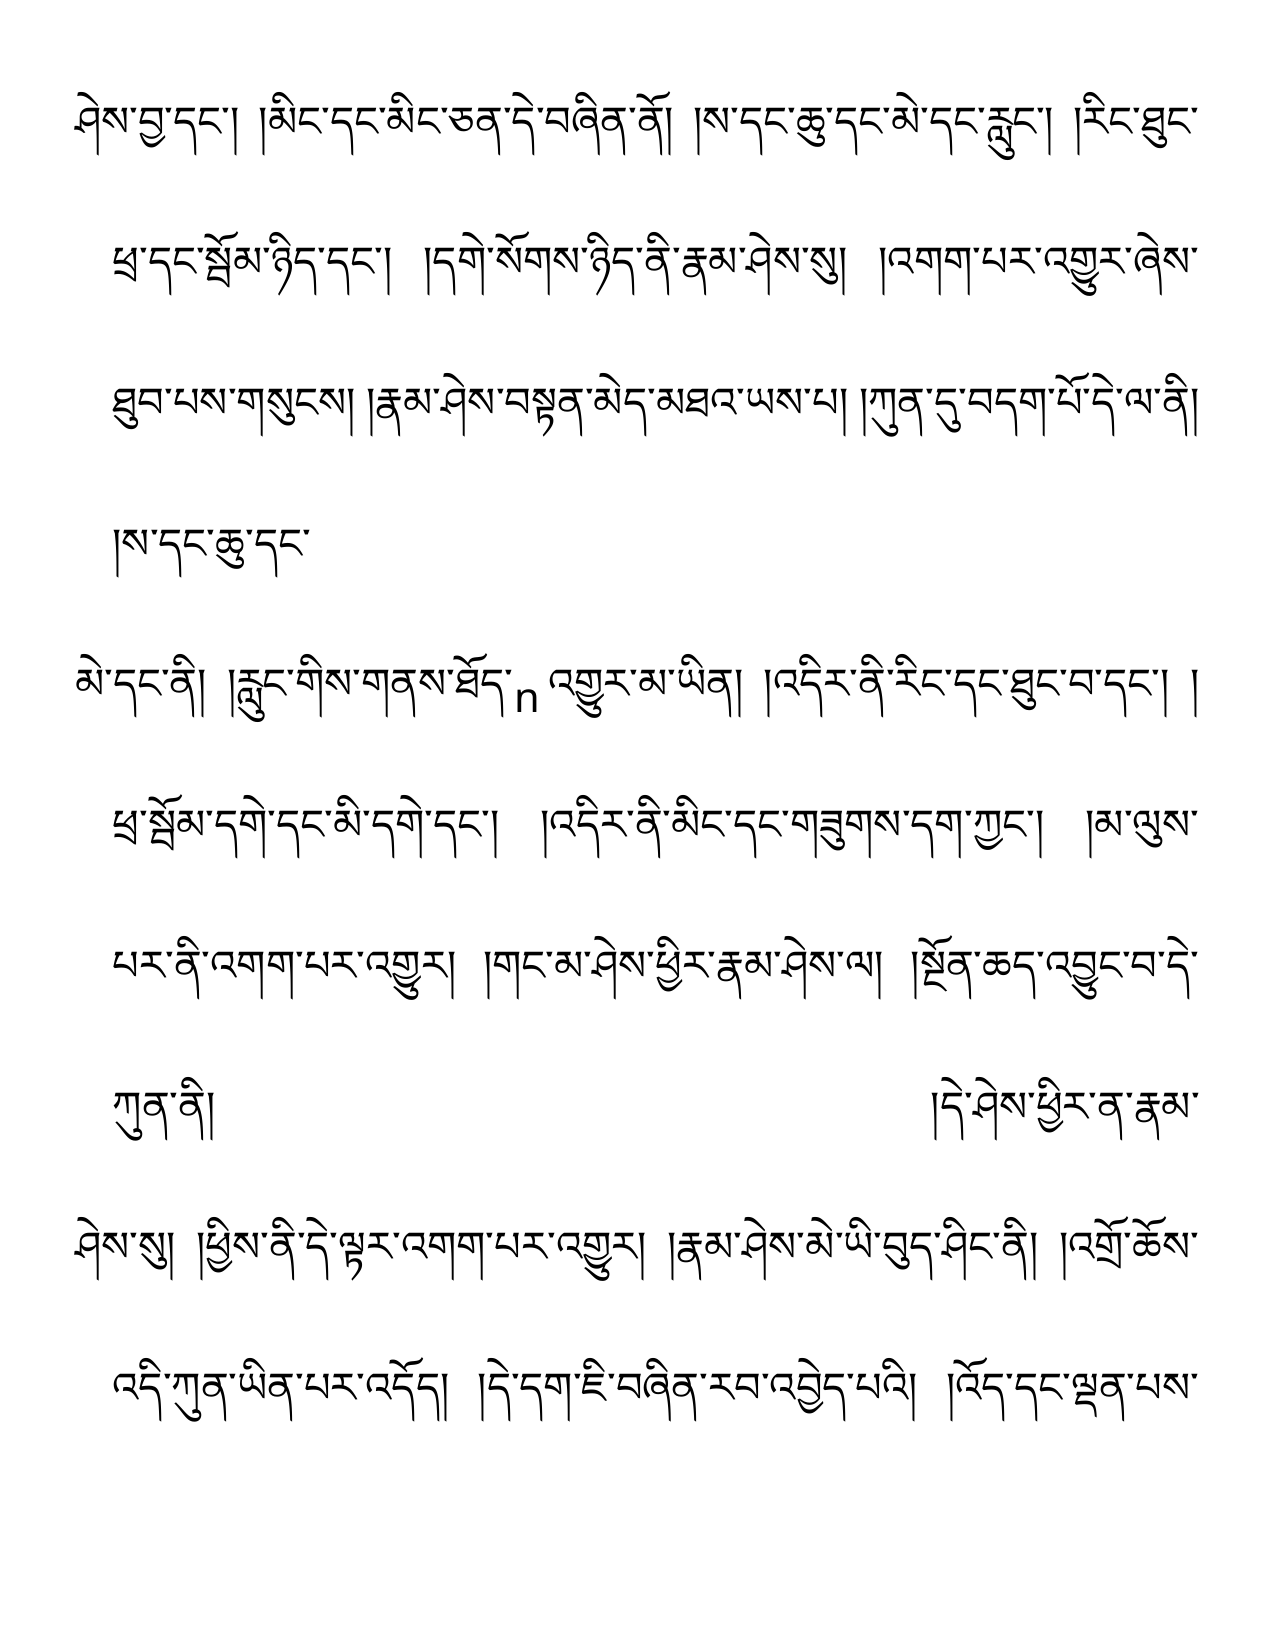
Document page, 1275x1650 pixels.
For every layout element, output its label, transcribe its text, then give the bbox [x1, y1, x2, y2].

text མེ་དང་ནི། །རླུང་གིས་གནས་ཐོད་nའགྱུར་མ་ཡིན། །འདིར་ནི་རིང་དང་ཐུང་བ་དང༌། །ཕྲ་སྦོམ་དགེ་དང་མི་དགེ་དང༌། །འདིར་ནི་མིང་དང་གཟུགས་དག་ཀྱང༌། །མ་ལུས་པར་ནི་འགག་པར་འགྱུར། །གང་མ་ཤེས་ཕྱིར་རྣམ་ཤེས་ལ། །སྔོན་ཆད་འབྱུང་བ་དེ་ཀུན་ནི། །དེ་ཤེས་ཕྱིར་ན་རྣམ་ [75, 638, 1200, 1177]
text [75, 1201, 1200, 1459]
text ཤེས་བྱ་དང༌། །མིང་དང་མིང་ཅན་དེ་བཞིན་ནོ། །ས་དང་ཆུ་དང་མེ་དང་རླུང༌། །རིང་ཐུང་ཕྲ་དང་སྦོམ་ཉིད་དང༌། །དགེ་སོགས་ཉིད་ནི་རྣམ་ཤེས་སུ། །འགག་པར་འགྱུར་ཞེས་ཐུབ་པས་གསུངས། །རྣམ་ཤེས་བསྟན་མེད་མཐའ་ཡས་པ། །ཀུན་དུ་བདག་པོ་དེ་ལ་ནི། །ས་དང་ཆུ་དང་ [75, 75, 1200, 614]
